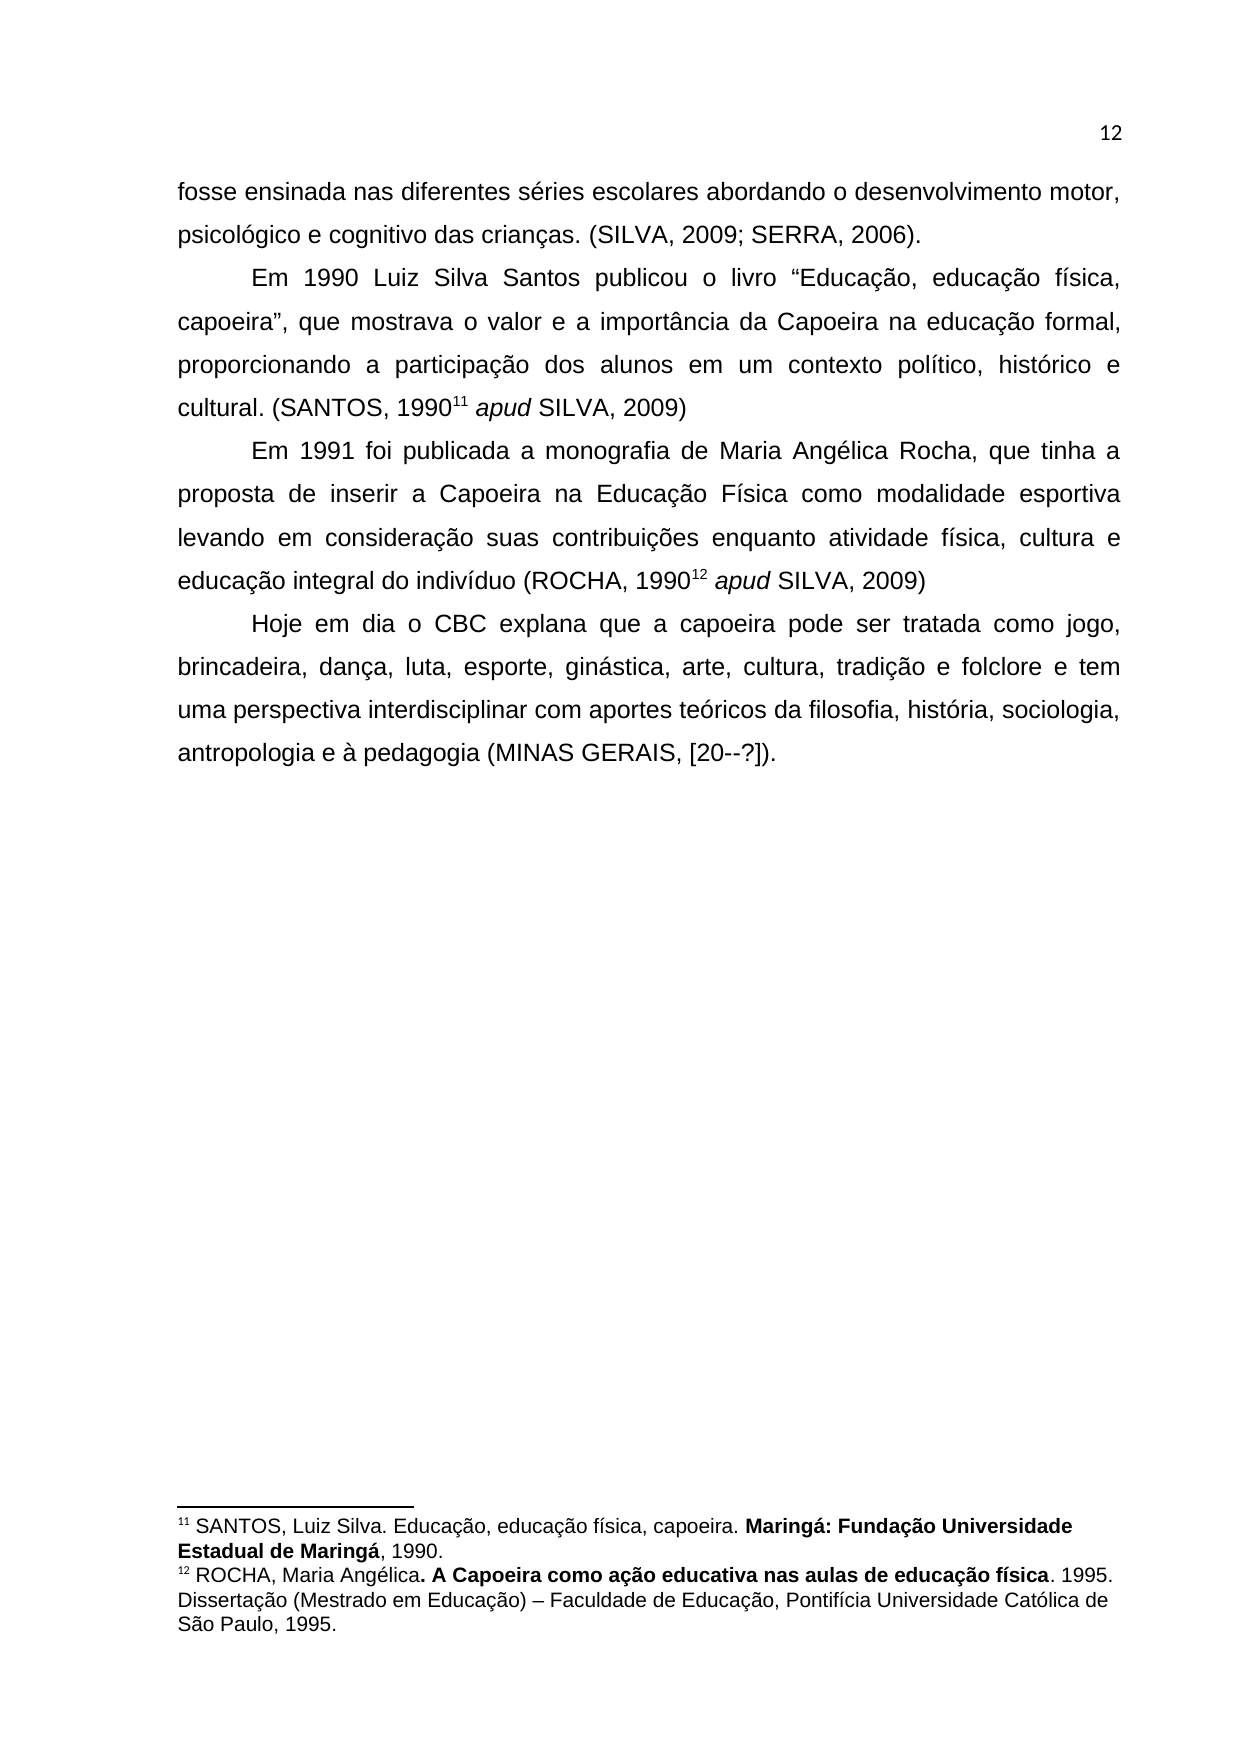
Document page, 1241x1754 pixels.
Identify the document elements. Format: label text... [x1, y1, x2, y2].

text Em 1991 foi publicada a monografia de Maria Angélica Rocha, que tinha a proposta de inserir a Capoeira na Educação Física como modalidade esportiva levando em consideração suas contribuições enquanto atividade física, cultura e educação integral do indivíduo (ROCHA, 1990 apud SILVA, 2009) [177, 436, 1122, 594]
text Em 1990 Luiz Silva Santos publicou o livro “Educação, educação física, capoeira”, que mostrava o valor e a importância da Capoeira na educação formal, proporcionando a participação dos alunos em um contexto político, histórico e cultural. (SANTOS, 1990 apud SILVA, 2009) [177, 263, 1122, 422]
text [177, 177, 1122, 249]
text Hoje em dia o CBC explana que a capoeira pode ser tratada como jogo, brincadeira, dança, luta, esporte, ginástica, arte, cultura, tradição e folclore e tem uma perspectiva interdisciplinar com aportes teóricos da filosofia, história, sociologia, antropologia e à pedagogia (MINAS GERAIS, [20--?]). [177, 609, 1122, 767]
